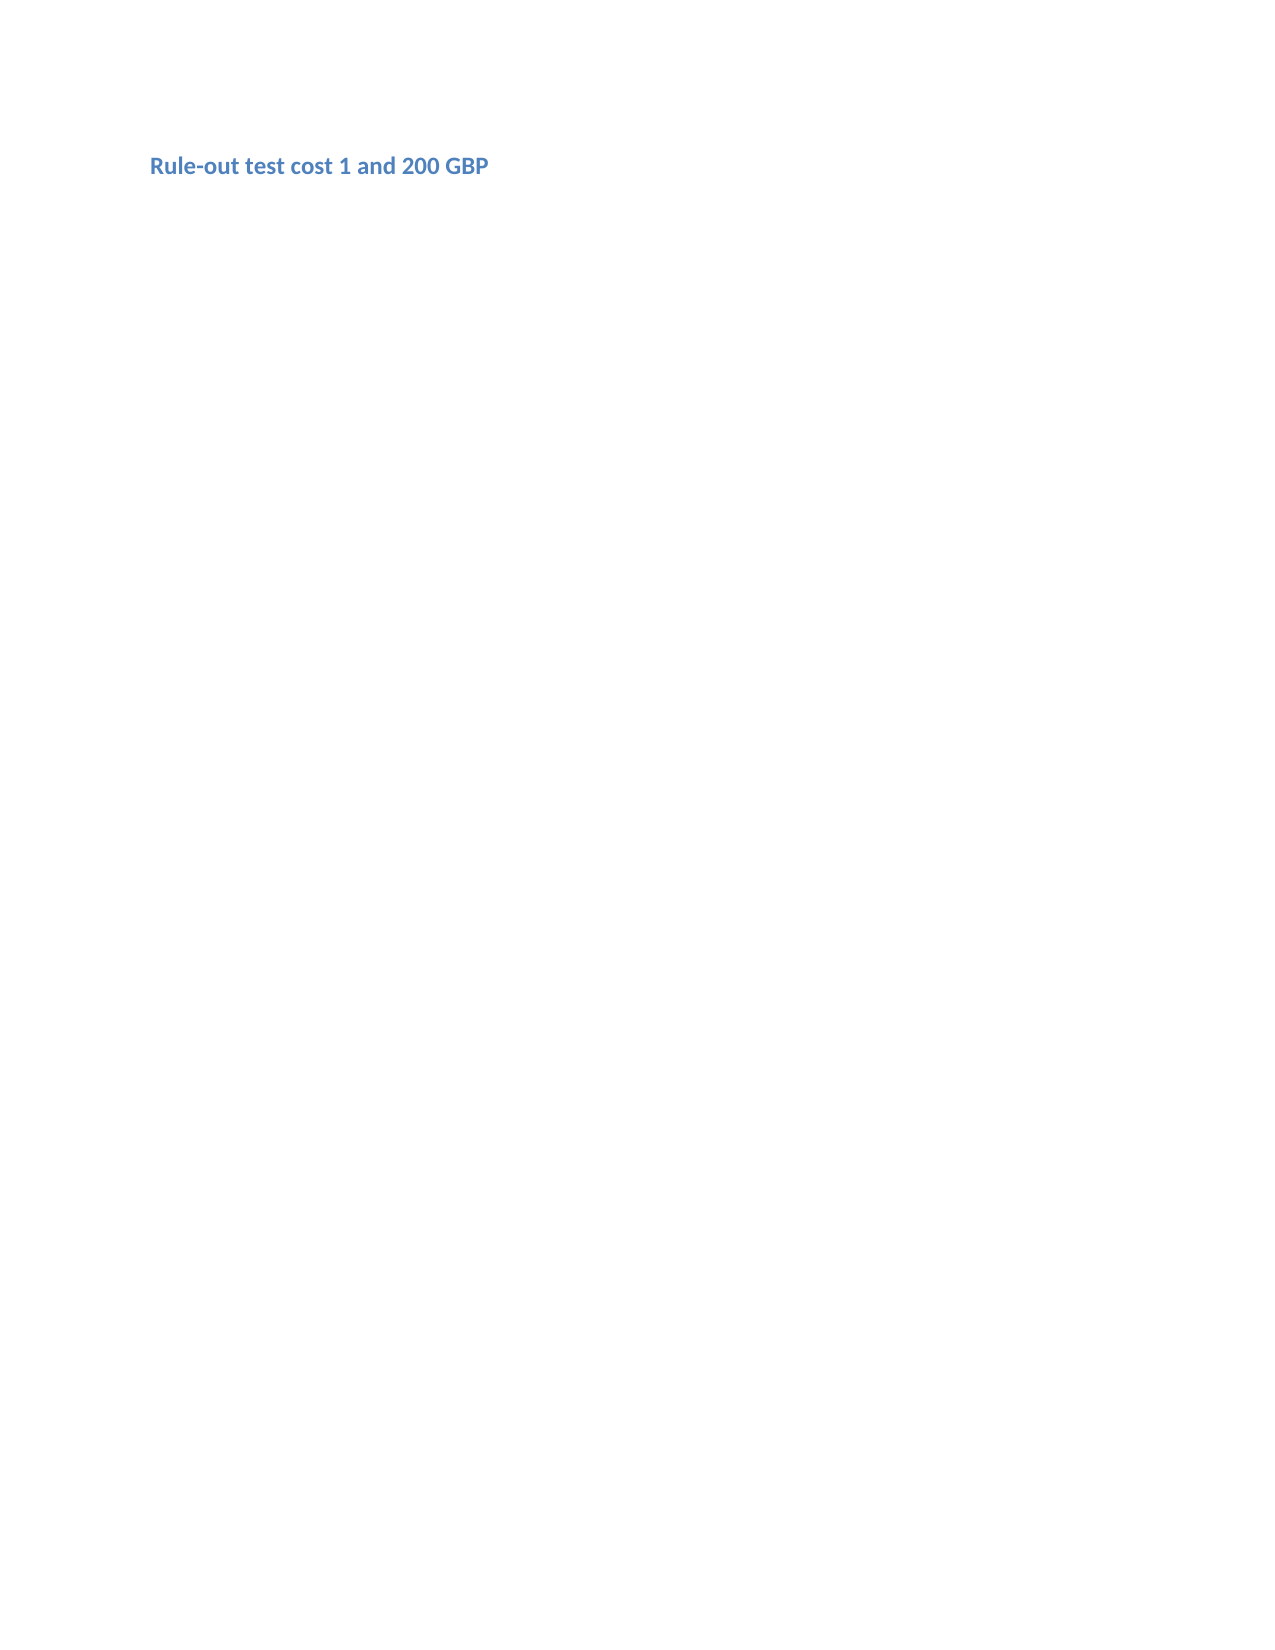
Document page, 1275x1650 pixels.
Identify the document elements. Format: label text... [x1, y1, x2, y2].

subtitle Rule-out test cost 1 and 200 GBP [150, 150, 1125, 181]
